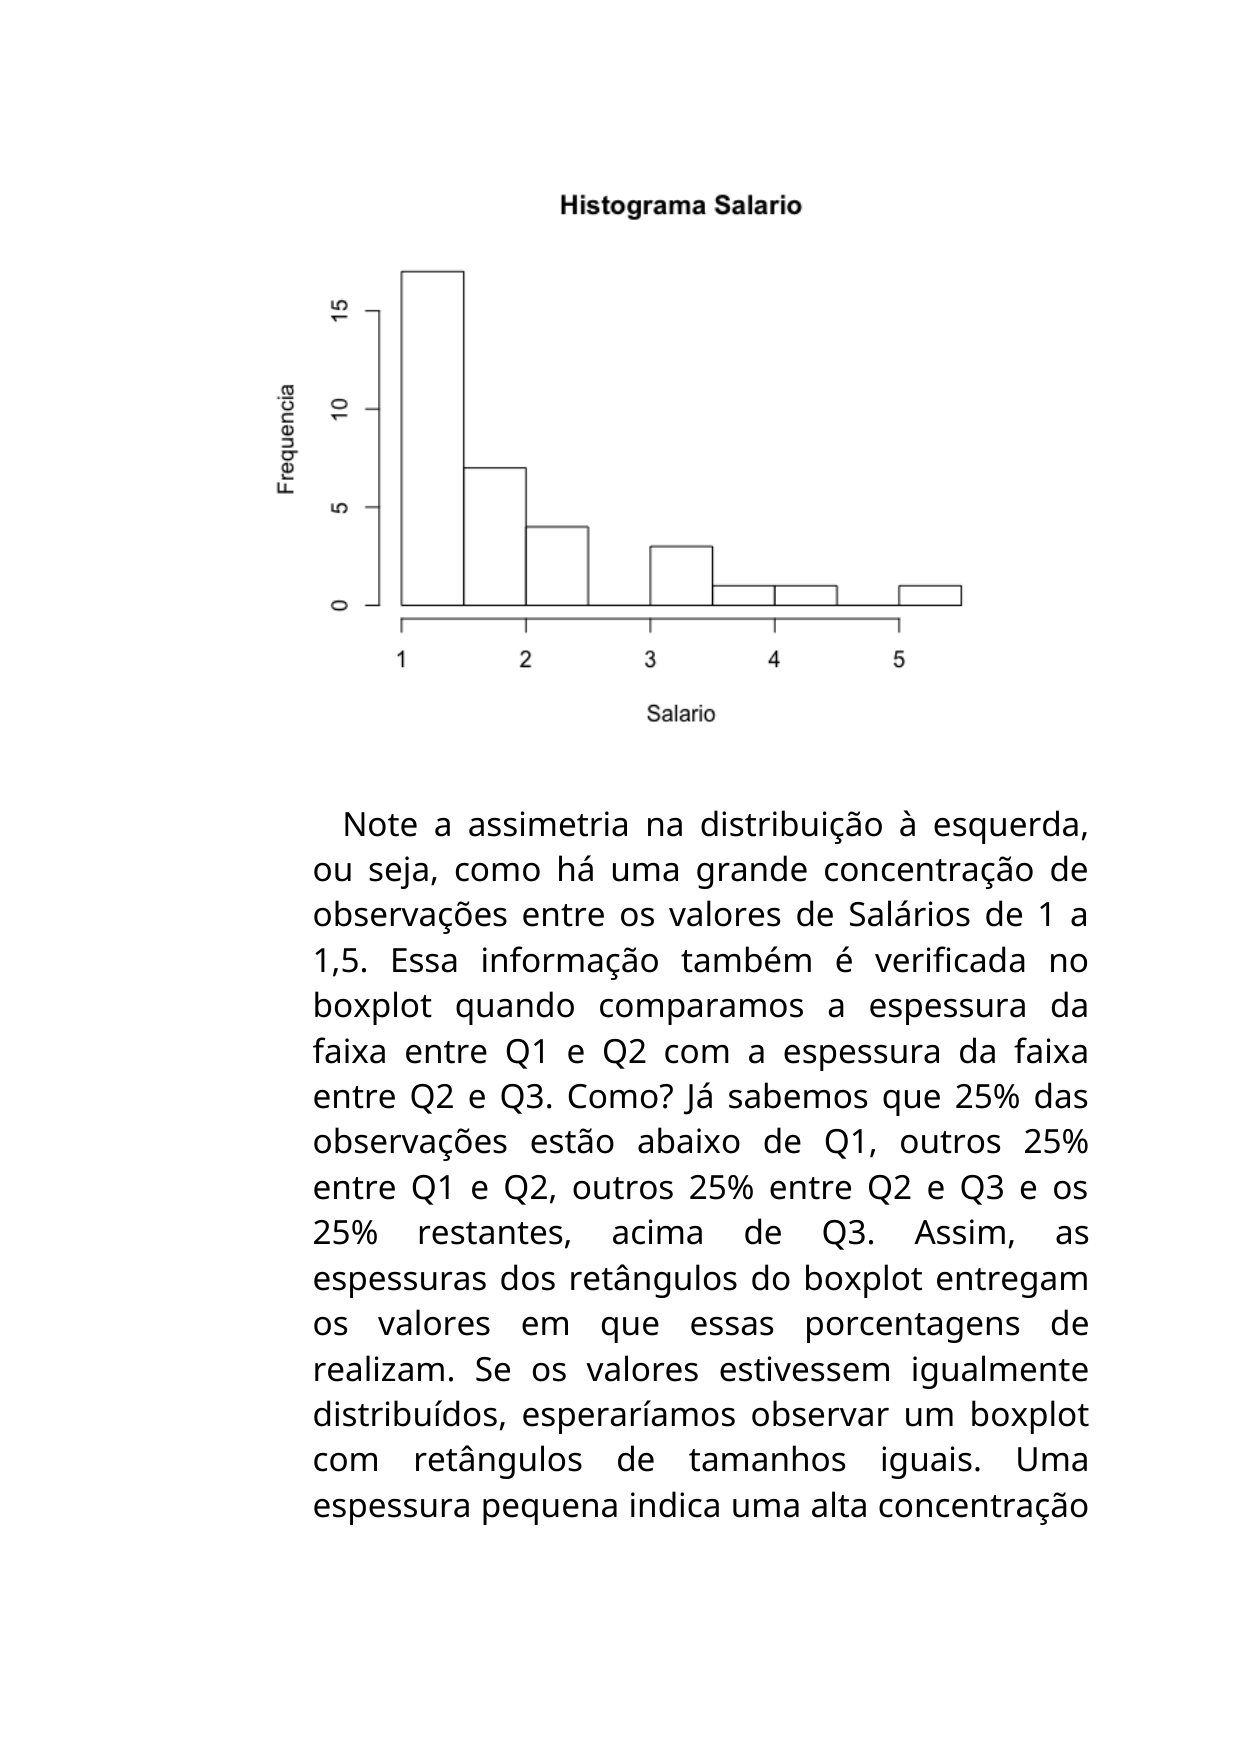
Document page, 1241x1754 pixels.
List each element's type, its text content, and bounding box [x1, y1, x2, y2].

picture [270, 150, 1040, 755]
